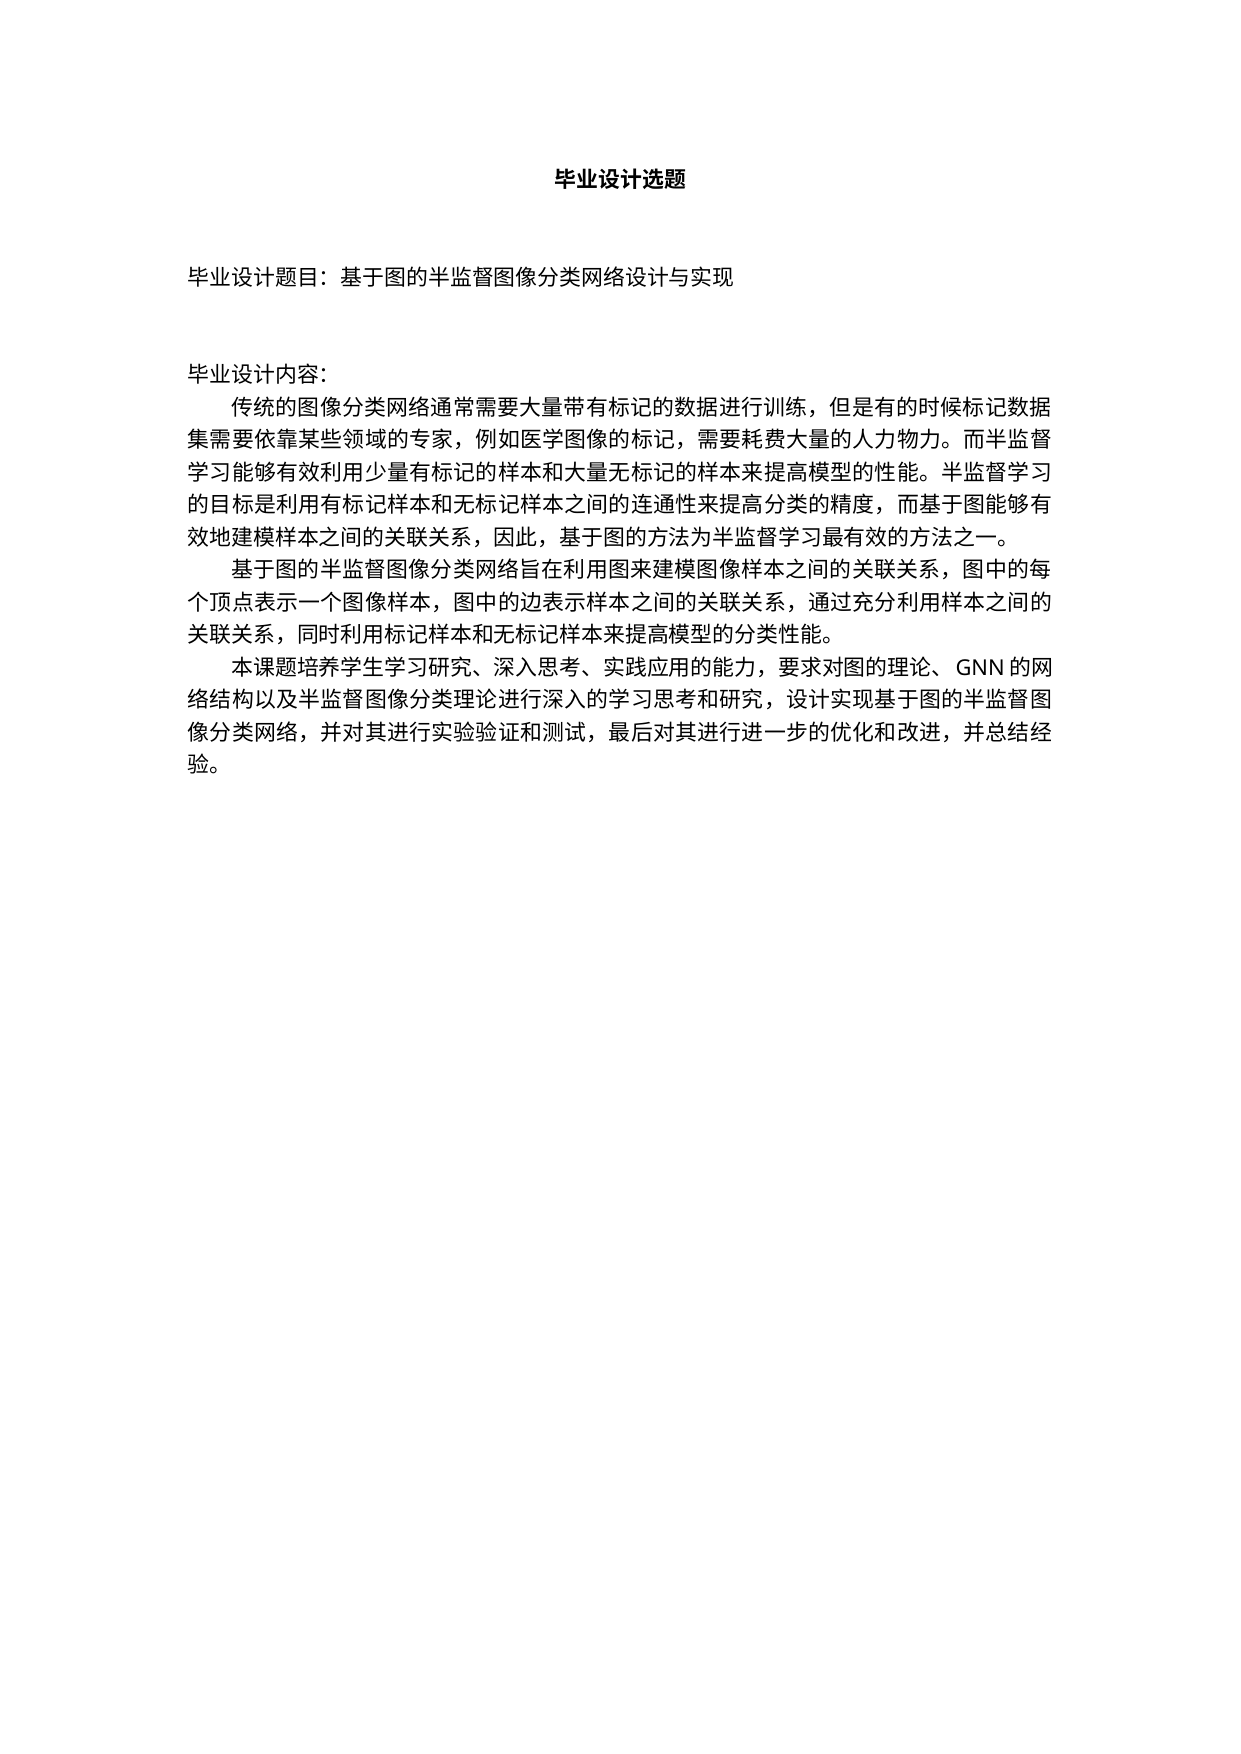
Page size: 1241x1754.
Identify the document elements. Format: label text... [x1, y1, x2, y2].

text 基于图的半监督图像分类网络旨在利用图来建模图像样本之间的关联关系，图中的每个顶点表示一个图像样本，图中的边表示样本之间的关联关系，通过充分利用样本之间的关联关系，同时利用标记样本和无标记样本来提高模型的分类性能。 [187, 552, 1053, 649]
text 毕业设计题目：基于图的半监督图像分类网络设计与实现 [187, 259, 1053, 292]
text 毕业设计内容： [187, 357, 1053, 389]
text 毕业设计选题 [187, 162, 1053, 194]
text 传统的图像分类网络通常需要大量带有标记的数据进行训练，但是有的时候标记数据集需要依靠某些领域的专家，例如医学图像的标记，需要耗费大量的人力物力。而半监督学习能够有效利用少量有标记的样本和大量无标记的样本来提高模型的性能。半监督学习的目标是利用有标记样本和无标记样本之间的连通性来提高分类的精度，而基于图能够有效地建模样本之间的关联关系，因此，基于图的方法为半监督学习最有效的方法之一。 [187, 389, 1053, 552]
text 本课题培养学生学习研究、深入思考、实践应用的能力，要求对图的理论、GNN的网络结构以及半监督图像分类理论进行深入的学习思考和研究，设计实现基于图的半监督图像分类网络，并对其进行实验验证和测试，最后对其进行进一步的优化和改进，并总结经验。 [187, 649, 1053, 779]
